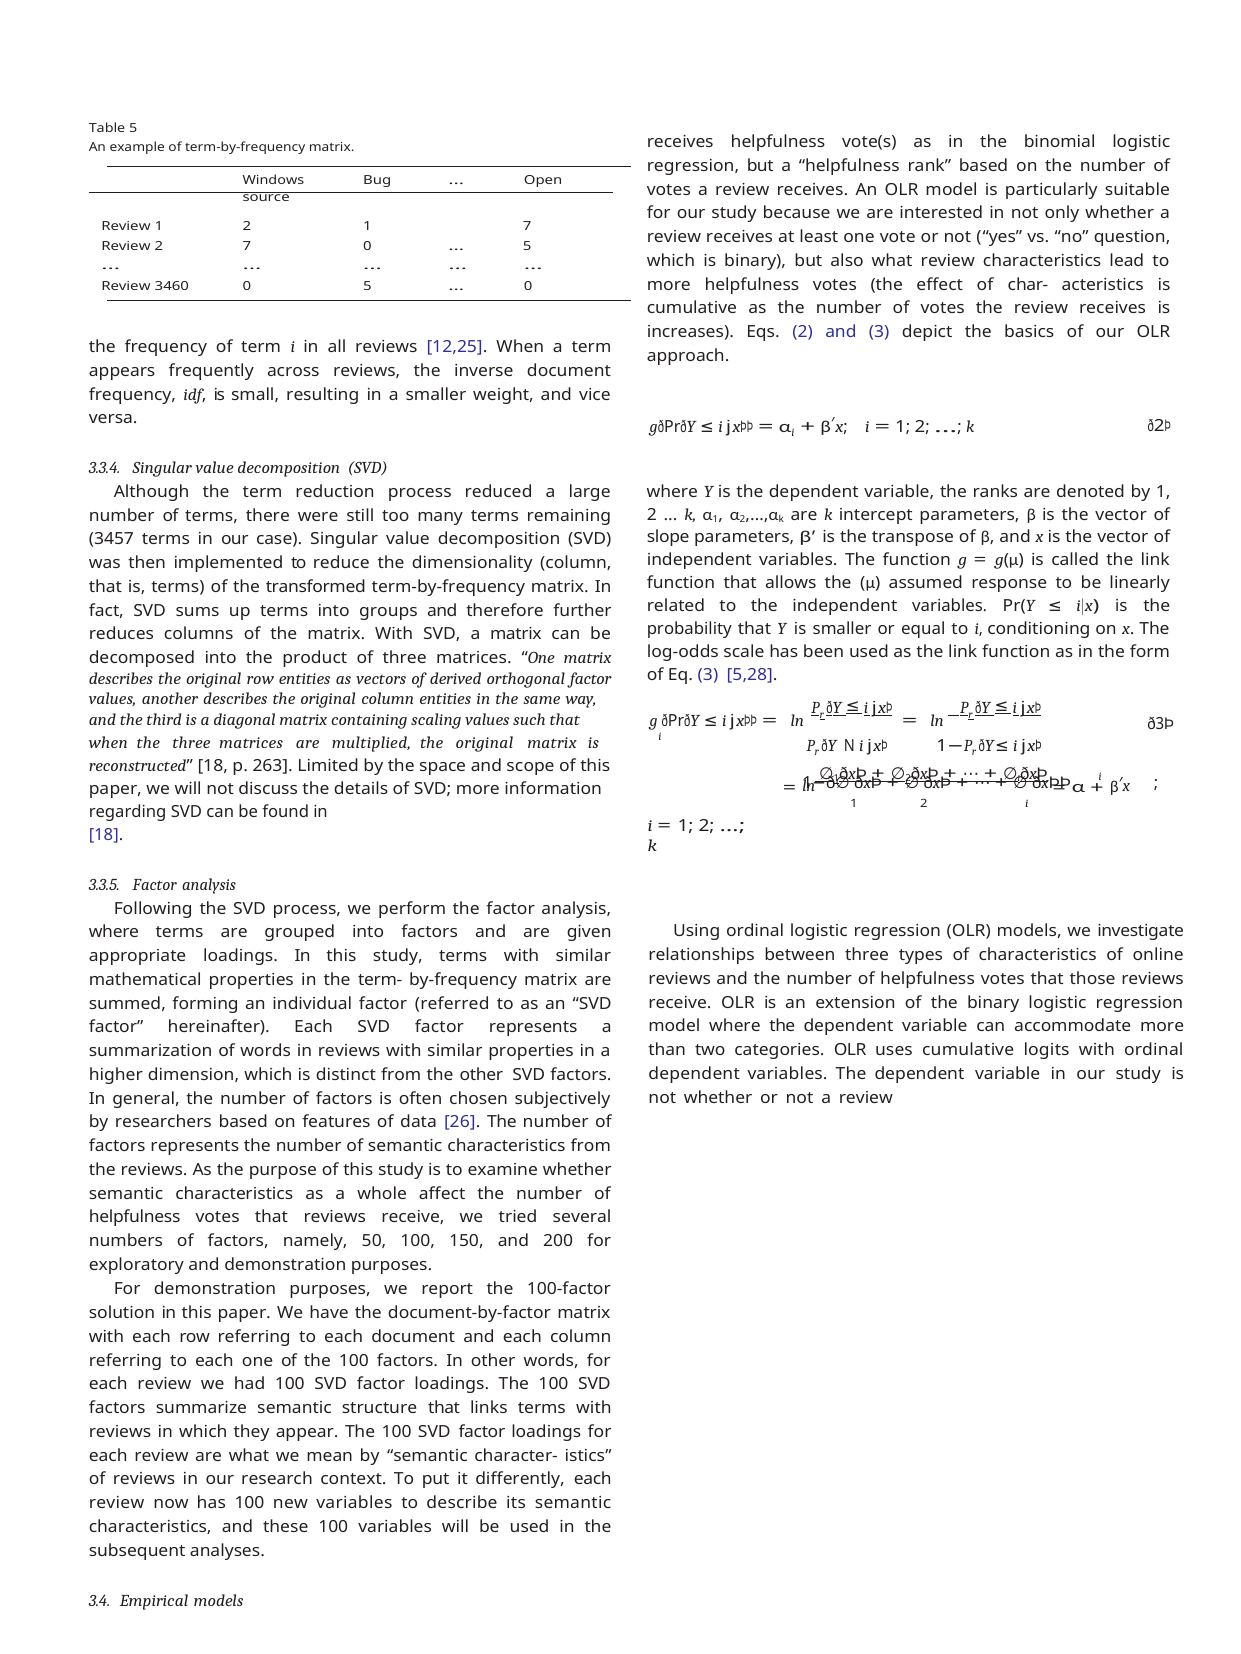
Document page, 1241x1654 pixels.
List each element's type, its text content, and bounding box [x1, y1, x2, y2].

text Review 2 7 0 … 5 [101, 237, 611, 254]
text Pr ðY N i jxÞ 1−Pr ðY≤ i jxÞ [806, 731, 1184, 756]
text Table 5 [88, 119, 611, 136]
text receives helpfulness vote(s) as in the binomial logistic regression, but a “helpfulness rank” based on the number of votes a review receives. An OLR model is particularly suitable for our study because we are interested in not only whether a review receives at least one vote or not (“yes” vs. “no” question, which is binary), but also what review characteristics lead to more helpfulness votes (the effect of char- acteristics is cumulative as the number of votes the review receives is increases). Eqs. (2) and (3) depict the basics of our OLR approach. [647, 130, 1170, 366]
text gðPrðY ≤ i jxÞÞ = αi + β′x; i = 1; 2; …; k ð2Þ [649, 412, 1184, 439]
list Singular value decomposition (SVD) [88, 458, 611, 477]
text i = 1; 2; …; k [647, 814, 748, 856]
text the frequency of term i in all reviews [12,25]. When a term appears frequently across reviews, the inverse document frequency, idf, is small, resulting in a smaller weight, and vice versa. [88, 335, 611, 429]
text g ðPrðY ≤ i jxÞÞ = ln Pr ðY ≤ i jxÞ = ln Pr ðY ≤ i jxÞ [649, 710, 1041, 731]
text Windows Bug … Open source [242, 193, 611, 206]
text Windows Bug … Open source [242, 171, 611, 192]
text = ln ∅1ðxÞ + ∅2ðxÞ + ⋯ + ∅iðxÞ = α + β′x [776, 761, 1136, 784]
text Review 1 2 1 7 [101, 217, 611, 234]
text and the third is a diagonal matrix containing scaling values such that [88, 710, 611, 729]
text where Y is the dependent variable, the ranks are denoted by 1, 2 ... k, α1, α2,…,αk are k intercept parameters, β is the vector of slope parameters, β′ is the transpose of β, and x is the vector of independent variables. The function g = g(μ) is called the link function that allows the (μ) assumed response to be linearly related to the independent variables. Pr(Y ≤ i|x) is the probability that Y is smaller or equal to i, conditioning on x. The log-odds scale has been used as the link function as in the form of Eq. (3) [5,28]. [646, 479, 1170, 685]
text Review 3460 0 5 … 0 [101, 277, 611, 294]
text reconstructed” [18, p. 263]. Limited by the space and scope of this paper, we will not discuss the details of SVD; more information [88, 754, 634, 799]
text An example of term-by-frequency matrix. [88, 138, 611, 156]
text Although the term reduction process reduced a large number of terms, there were still too many terms remaining (3457 terms in our case). Singular value decomposition (SVD) was then implemented to reduce the dimensionality (column, that is, terms) of the transformed term-by-frequency matrix. In fact, SVD sums up terms into groups and therefore further reduces columns of the matrix. With SVD, a matrix can be decomposed into the product of three matrices. “One matrix describes the original row entities as vectors of derived orthogonal factor values, another describes the original column entities in the same way, [88, 479, 611, 709]
list Factor analysis [88, 875, 365, 894]
text when the three matrices are multiplied, the original matrix is i [88, 731, 665, 753]
text Using ordinal logistic regression (OLR) models, we investigate relationships between three types of characteristics of online reviews and the number of helpfulness votes that those reviews receive. OLR is an extension of the binary logistic regression model where the dependent variable can accommodate more than two categories. OLR uses cumulative logits with ordinal dependent variables. The dependent variable in our study is not whether or not a review [648, 919, 1184, 1108]
text regarding SVD can be found in [18]. [88, 800, 365, 846]
text … … … … … [101, 256, 611, 273]
list Empirical models [88, 1591, 612, 1610]
text For demonstration purposes, we report the 100-factor solution in this paper. We have the document-by-factor matrix with each row referring to each document and each column referring to each one of the 100 factors. In other words, for each review we had 100 SVD factor loadings. The 100 SVD factors summarize semantic structure that links terms with reviews in which they appear. The 100 SVD factor loadings for each review are what we mean by “semantic character- istics” of reviews in our research context. To put it differently, each review now has 100 new variables to describe its semantic characteristics, and these 100 variables will be used in the subsequent analyses. [88, 1277, 611, 1561]
text Following the SVD process, we perform the factor analysis, where terms are grouped into factors and are given appropriate loadings. In this study, terms with similar mathematical properties in the term- by-frequency matrix are summed, forming an individual factor (referred to as an “SVD factor” hereinafter). Each SVD factor represents a summarization of words in reviews with similar properties in a higher dimension, which is distinct from the other SVD factors. In general, the number of factors is often chosen subjectively by researchers based on features of data [26]. The number of factors represents the number of semantic characteristics from the reviews. As the purpose of this study is to examine whether semantic characteristics as a whole affect the number of helpfulness votes that reviews receive, we tried several numbers of factors, namely, 50, 100, 150, and 200 for exploratory and demonstration purposes. [88, 896, 612, 1275]
